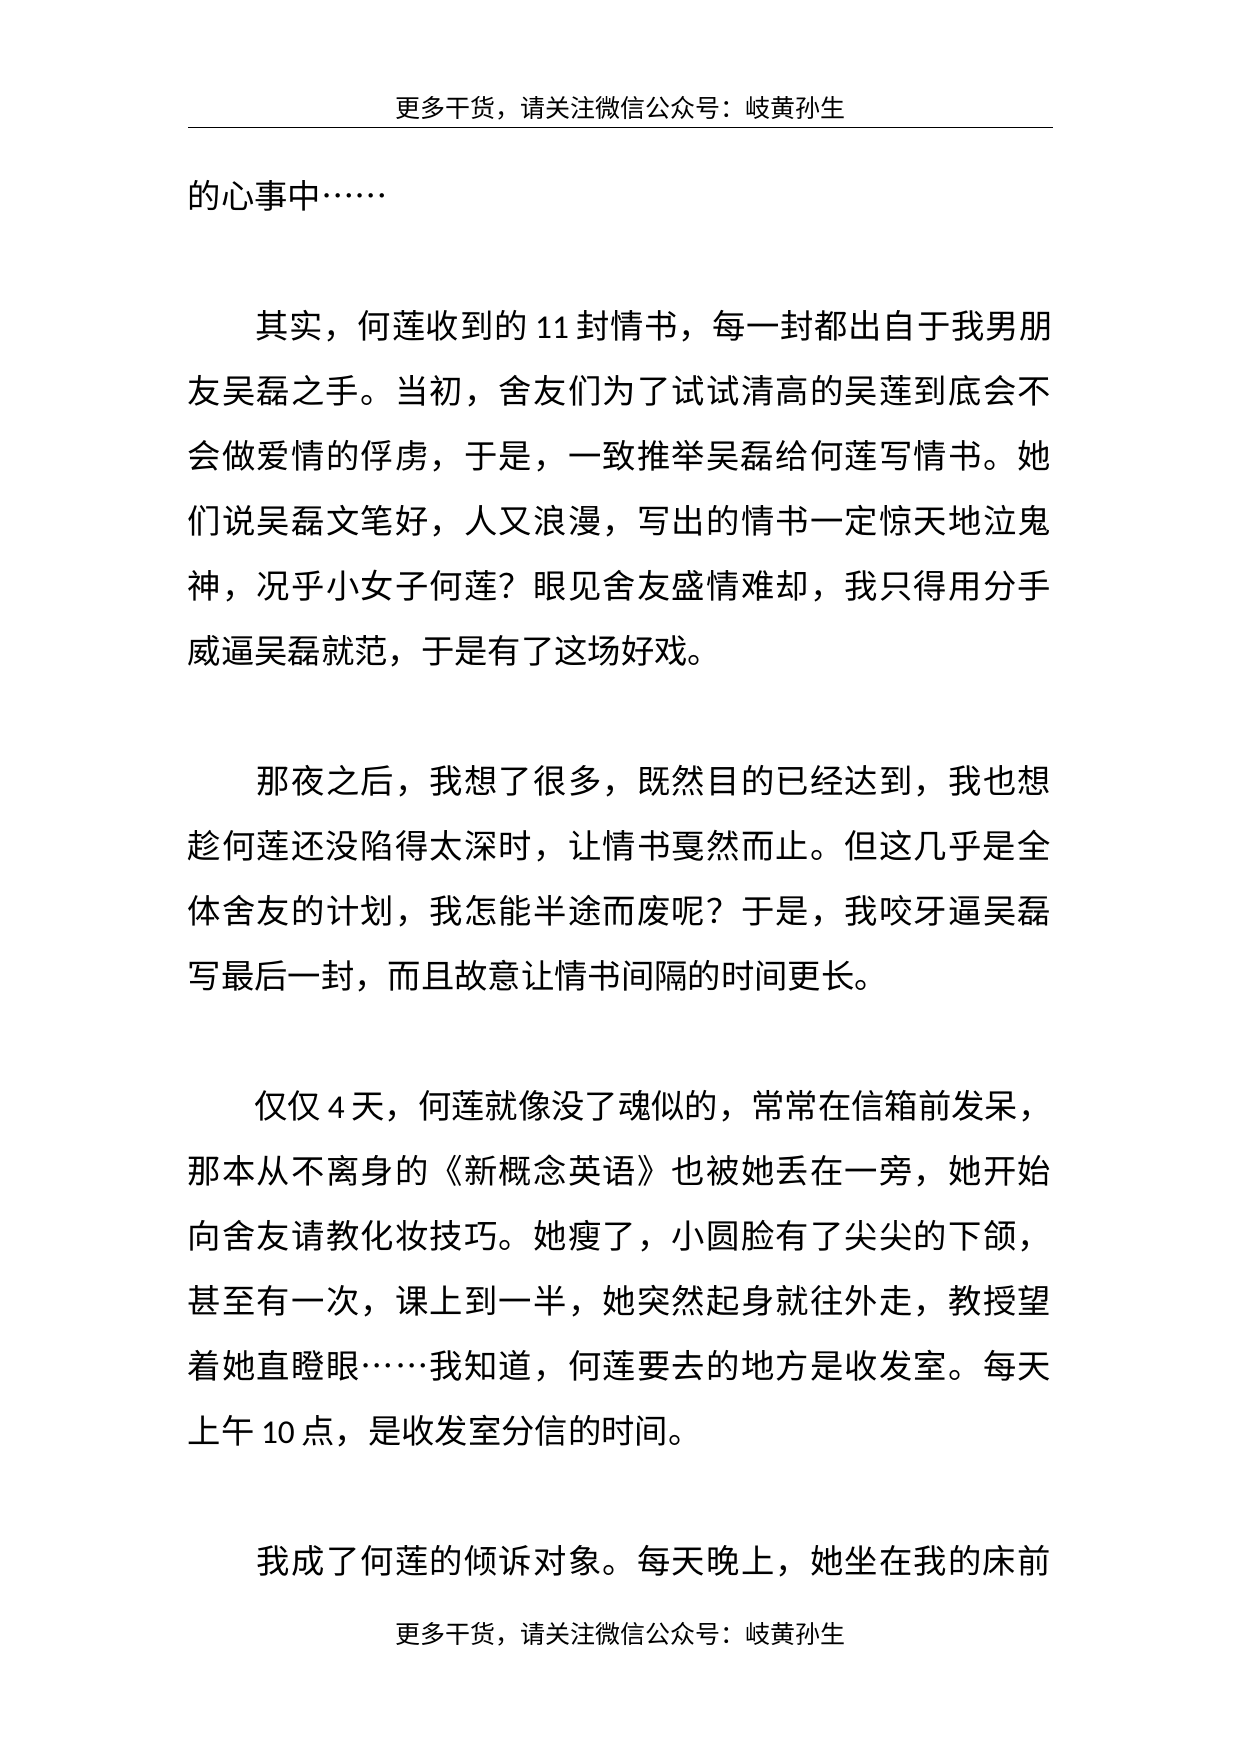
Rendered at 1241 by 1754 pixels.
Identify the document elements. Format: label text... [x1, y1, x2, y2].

text 其实，何莲收到的11封情书，每一封都出自于我男朋友吴磊之手。当初，舍友们为了试试清高的吴莲到底会不会做爱情的俘虏，于是，一致推举吴磊给何莲写情书。她们说吴磊文笔好，人又浪漫，写出的情书一定惊天地泣鬼神，况乎小女子何莲？眼见舍友盛情难却，我只得用分手威逼吴磊就范，于是有了这场好戏。 [187, 292, 1053, 682]
text 仅仅4天，何莲就像没了魂似的，常常在信箱前发呆，那本从不离身的《新概念英语》也被她丢在一旁，她开始向舍友请教化妆技巧。她瘦了，小圆脸有了尖尖的下颌，甚至有一次，课上到一半，她突然起身就往外走，教授望着她直瞪眼……我知道，何莲要去的地方是收发室。每天上午10点，是收发室分信的时间。 [187, 1072, 1053, 1462]
text 那夜之后，我想了很多，既然目的已经达到，我也想趁何莲还没陷得太深时，让情书戛然而止。但这几乎是全体舍友的计划，我怎能半途而废呢？于是，我咬牙逼吴磊写最后一封，而且故意让情书间隔的时间更长。 [187, 747, 1053, 1007]
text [187, 162, 1053, 227]
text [187, 1527, 1053, 1592]
